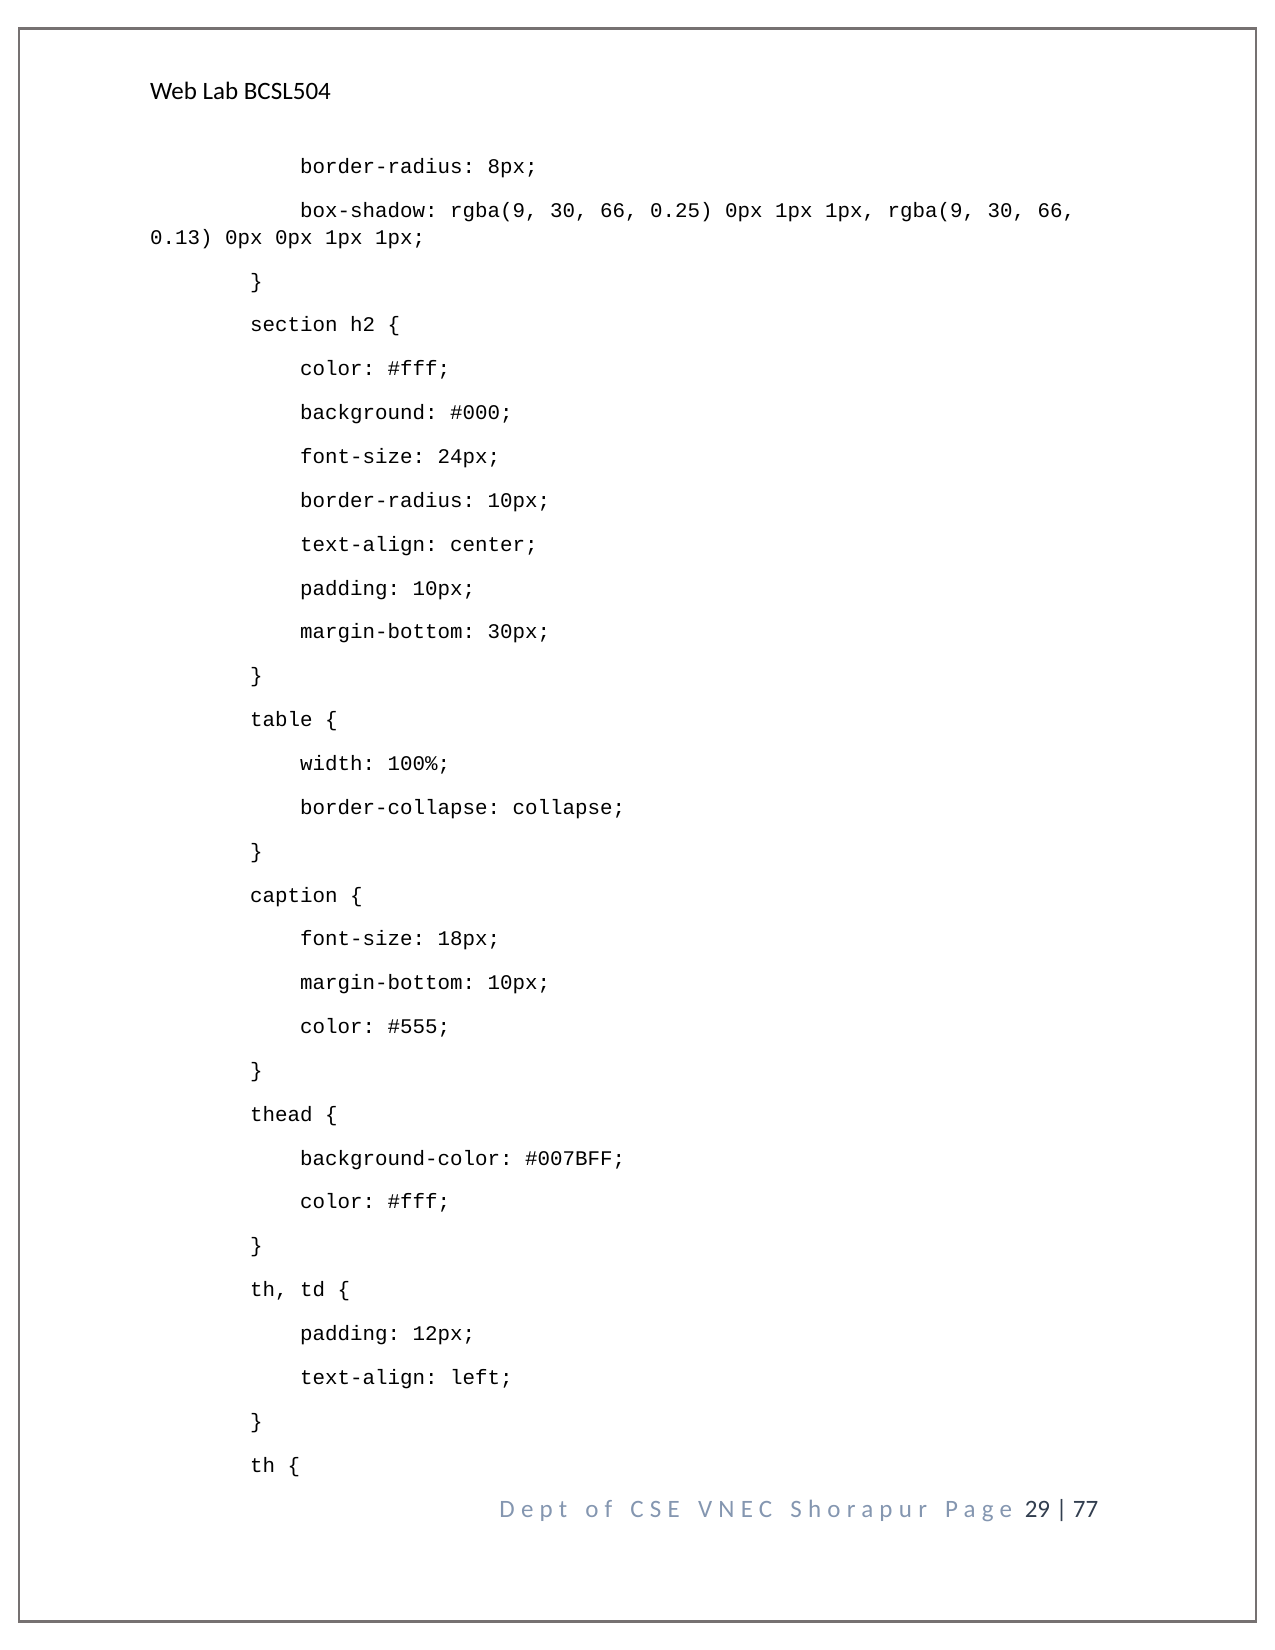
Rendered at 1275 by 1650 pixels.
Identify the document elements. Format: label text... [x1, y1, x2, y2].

text caption { [150, 884, 1125, 908]
text color: #fff; [150, 358, 1125, 382]
text background-color: #007BFF; [150, 1148, 1125, 1171]
text padding: 10px; [150, 578, 1125, 601]
text margin-bottom: 30px; [150, 621, 1125, 645]
text color: #555; [150, 1016, 1125, 1040]
text background: #000; [150, 402, 1125, 426]
text table { [150, 709, 1125, 733]
text th { [150, 1455, 1125, 1478]
text thead { [150, 1104, 1125, 1127]
text } [150, 1060, 1125, 1084]
text } [150, 1411, 1125, 1434]
text border-radius: 10px; [150, 490, 1125, 513]
text } [150, 841, 1125, 864]
text border-collapse: collapse; [150, 797, 1125, 821]
text color: #fff; [150, 1192, 1125, 1215]
text box-shadow: rgba(9, 30, 66, 0.25) 0px 1px 1px, rgba(9, 30, 66, 0.13) 0px 0px 1px 1px; [150, 199, 1125, 250]
text section h2 { [150, 314, 1125, 338]
text } [150, 665, 1125, 689]
text } [150, 271, 1125, 294]
text margin-bottom: 10px; [150, 972, 1125, 996]
text font-size: 24px; [150, 446, 1125, 470]
text padding: 12px; [150, 1323, 1125, 1347]
text th, td { [150, 1279, 1125, 1303]
text text-align: center; [150, 534, 1125, 557]
text } [150, 1235, 1125, 1259]
text border-radius: 8px; [150, 156, 1125, 179]
text width: 100%; [150, 753, 1125, 777]
text text-align: left; [150, 1367, 1125, 1391]
text font-size: 18px; [150, 928, 1125, 952]
